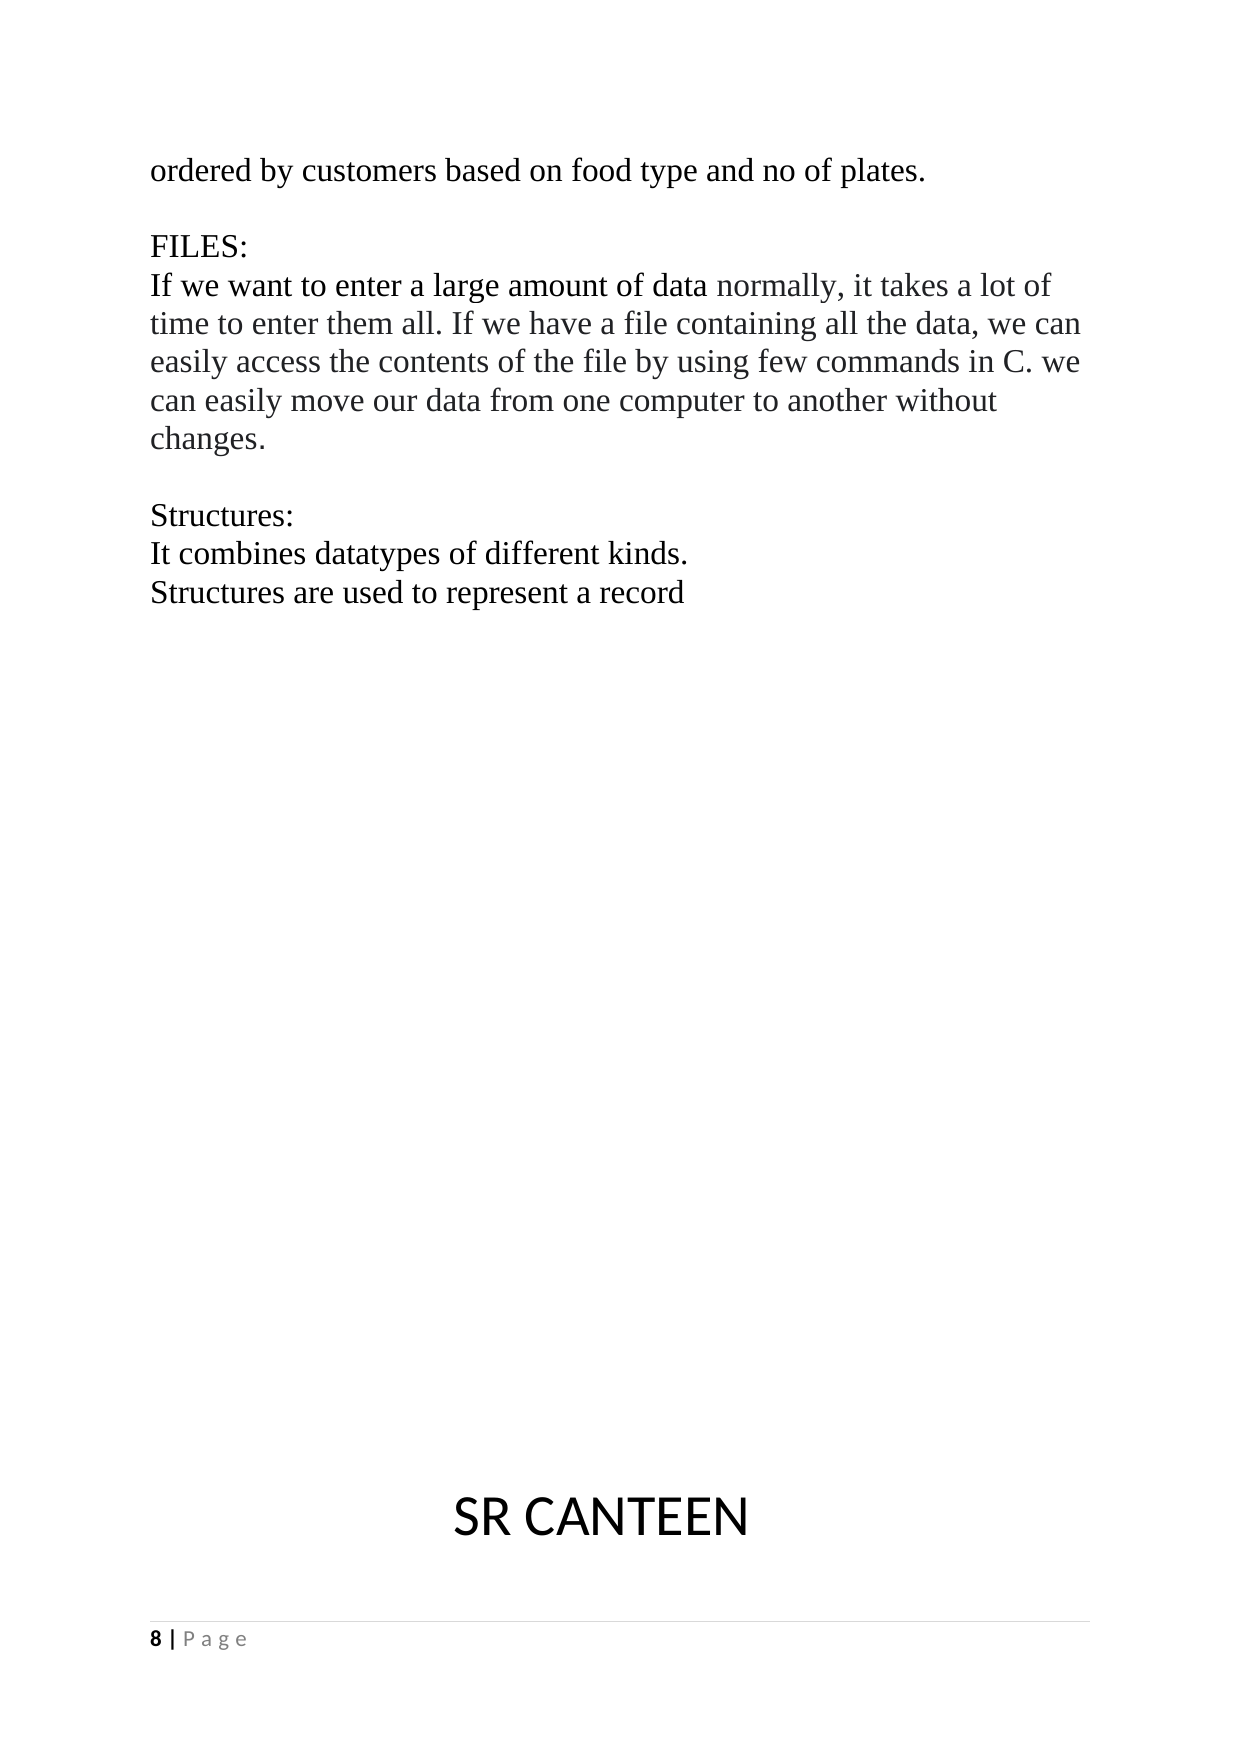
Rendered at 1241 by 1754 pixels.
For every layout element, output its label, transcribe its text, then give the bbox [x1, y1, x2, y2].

text SR CANTEEN [150, 1478, 1090, 1549]
text Structures are used to represent a record [150, 572, 1090, 610]
text Structures: [150, 495, 1090, 533]
text If we want to enter a large amount of data normally, it takes a lot of time to enter them all. If we have a file containing all the data, we can easily access the contents of the file by using few commands in C. we can easily move our data from one computer to another without changes. [150, 265, 716, 303]
text FILES: [150, 227, 1090, 265]
text If we want to enter a large amount of data normally, it takes a lot of time to enter them all. If we have a file containing all the data, we can easily access the contents of the file by using few commands in C. we can easily move our data from one computer to another without changes. [267, 265, 1090, 457]
text It combines datatypes of different kinds. [150, 533, 1090, 572]
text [150, 150, 1090, 188]
